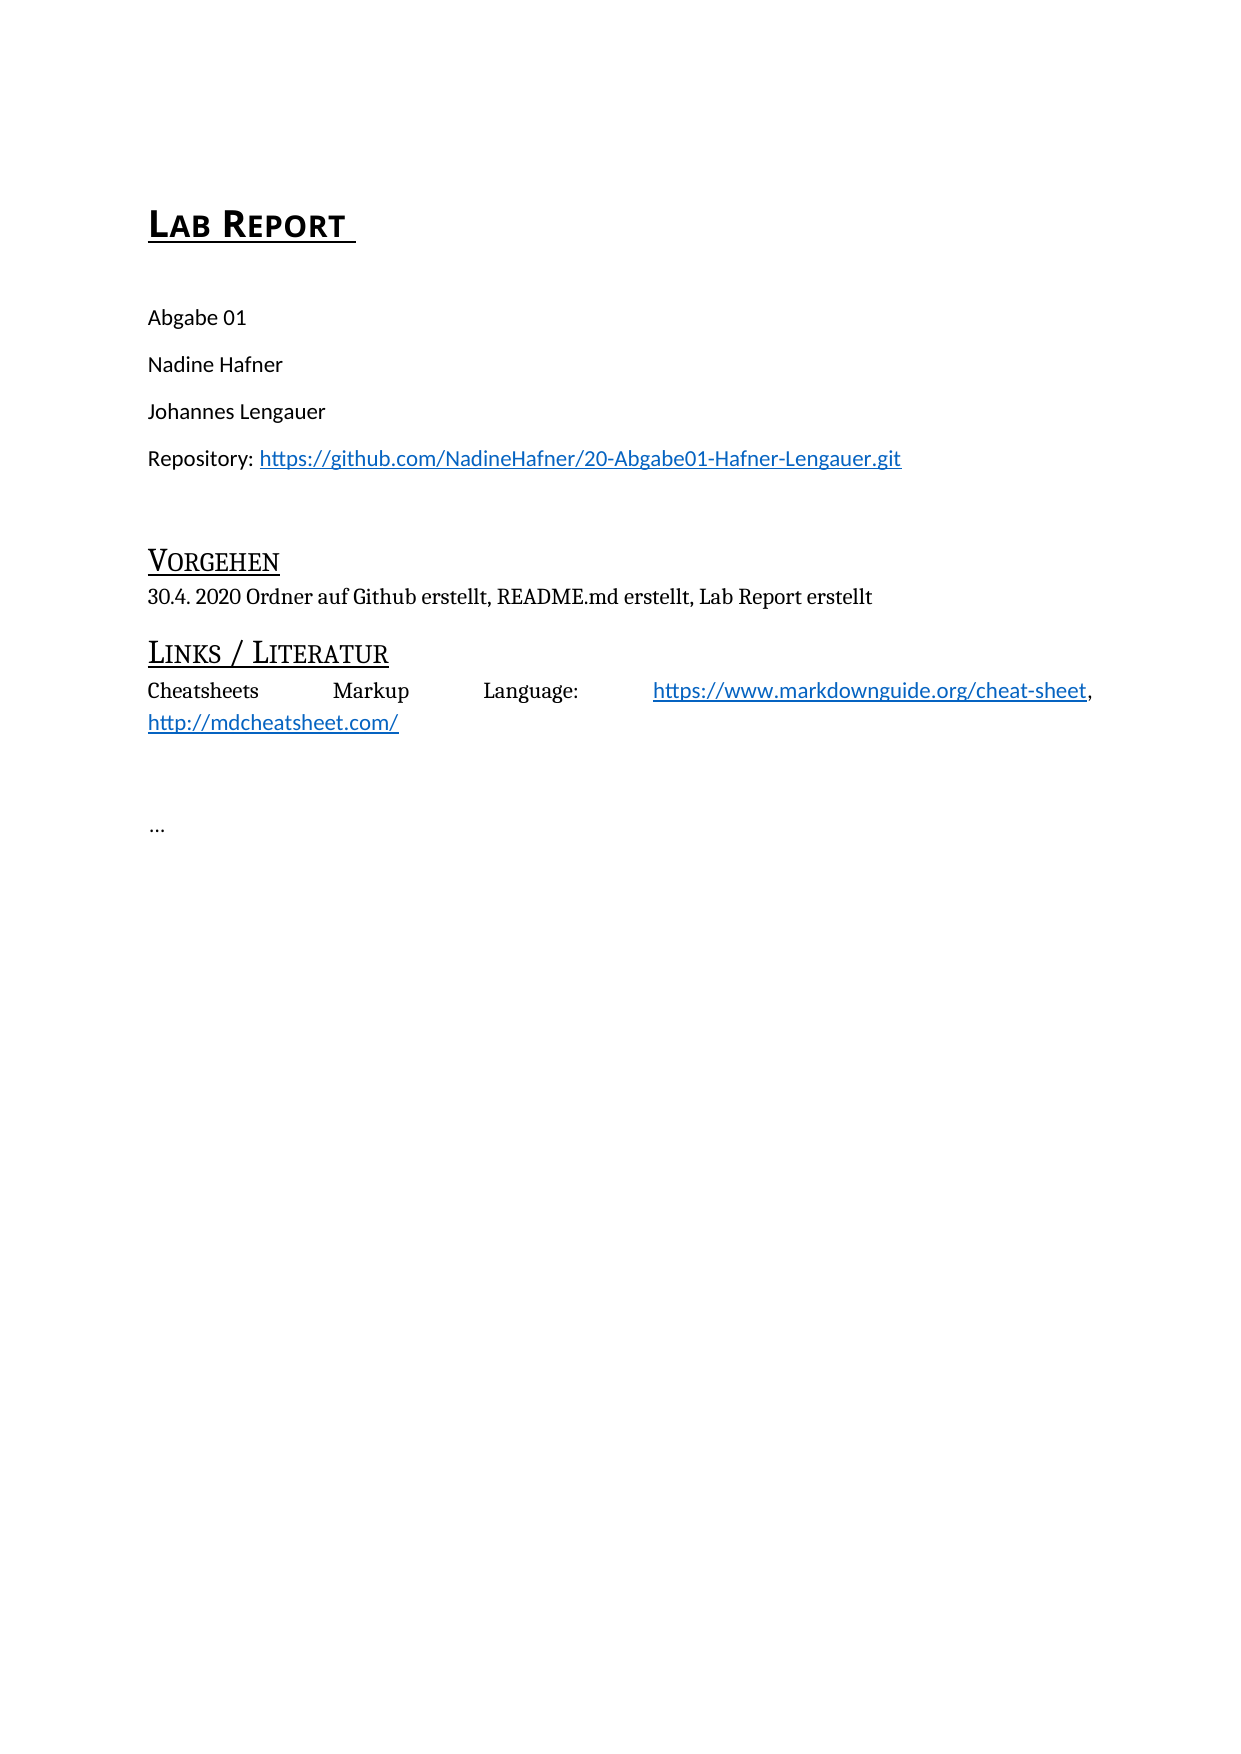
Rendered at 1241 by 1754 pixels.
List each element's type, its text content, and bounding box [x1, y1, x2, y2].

text Nadine Hafner [148, 350, 1093, 378]
text … [148, 812, 1093, 838]
text Links / Literatur [148, 633, 1093, 672]
text Cheatsheets Markup Language: https://www.markdownguide.org/cheat-sheet, http://mdcheatsheet.com/ [148, 676, 1093, 736]
text 30.4. 2020 Ordner auf Github erstellt, README.md erstellt, Lab Report erstellt [148, 584, 1093, 611]
subtitle Lab Report [148, 198, 1093, 249]
text Repository: https://github.com/NadineHafner/20-Abgabe01-Hafner-Lengauer.git [148, 444, 1093, 472]
text Abgabe 01 [148, 303, 1093, 331]
text Johannes Lengauer [148, 397, 1093, 425]
text Vorgehen [148, 542, 1093, 580]
